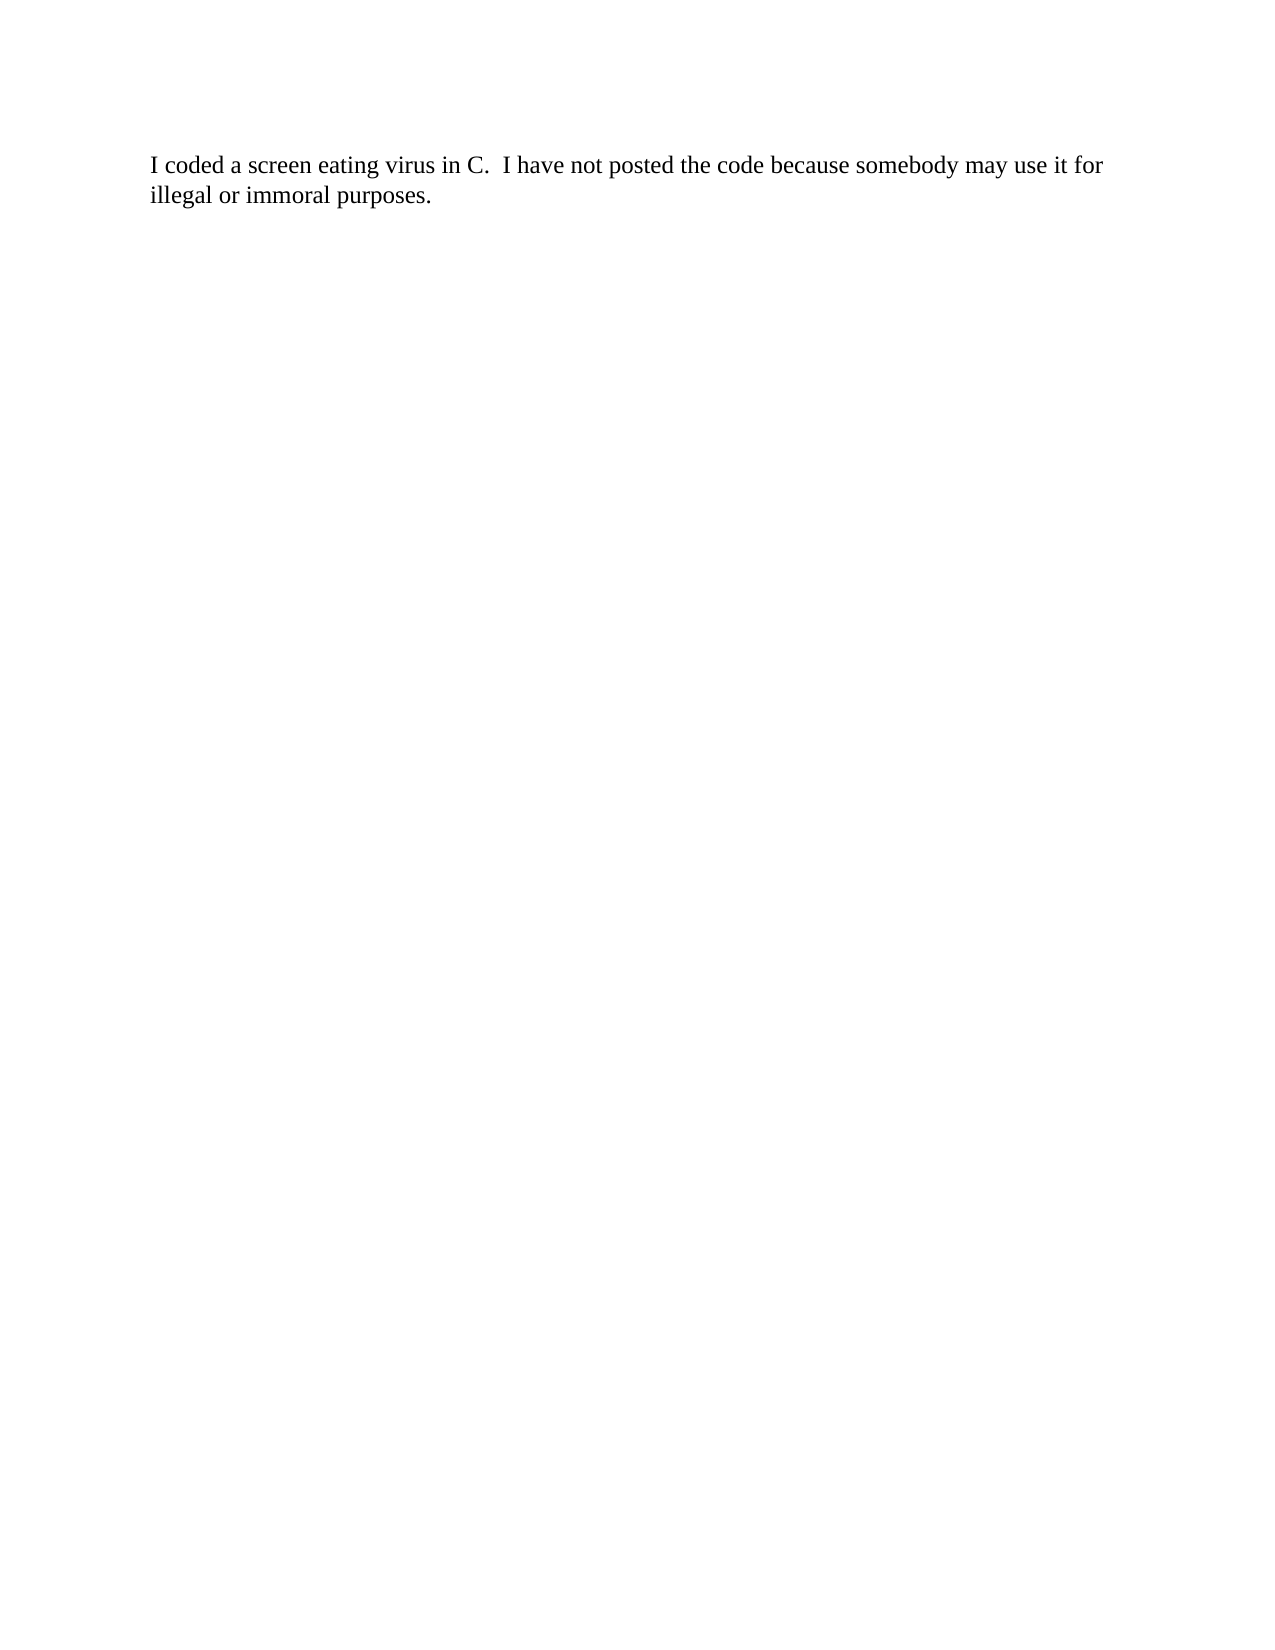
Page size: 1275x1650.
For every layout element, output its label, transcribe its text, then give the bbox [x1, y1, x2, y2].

text I coded a screen eating virus in C. I have not posted the code because somebody may use it for illegal or immoral purposes. [150, 150, 1125, 209]
